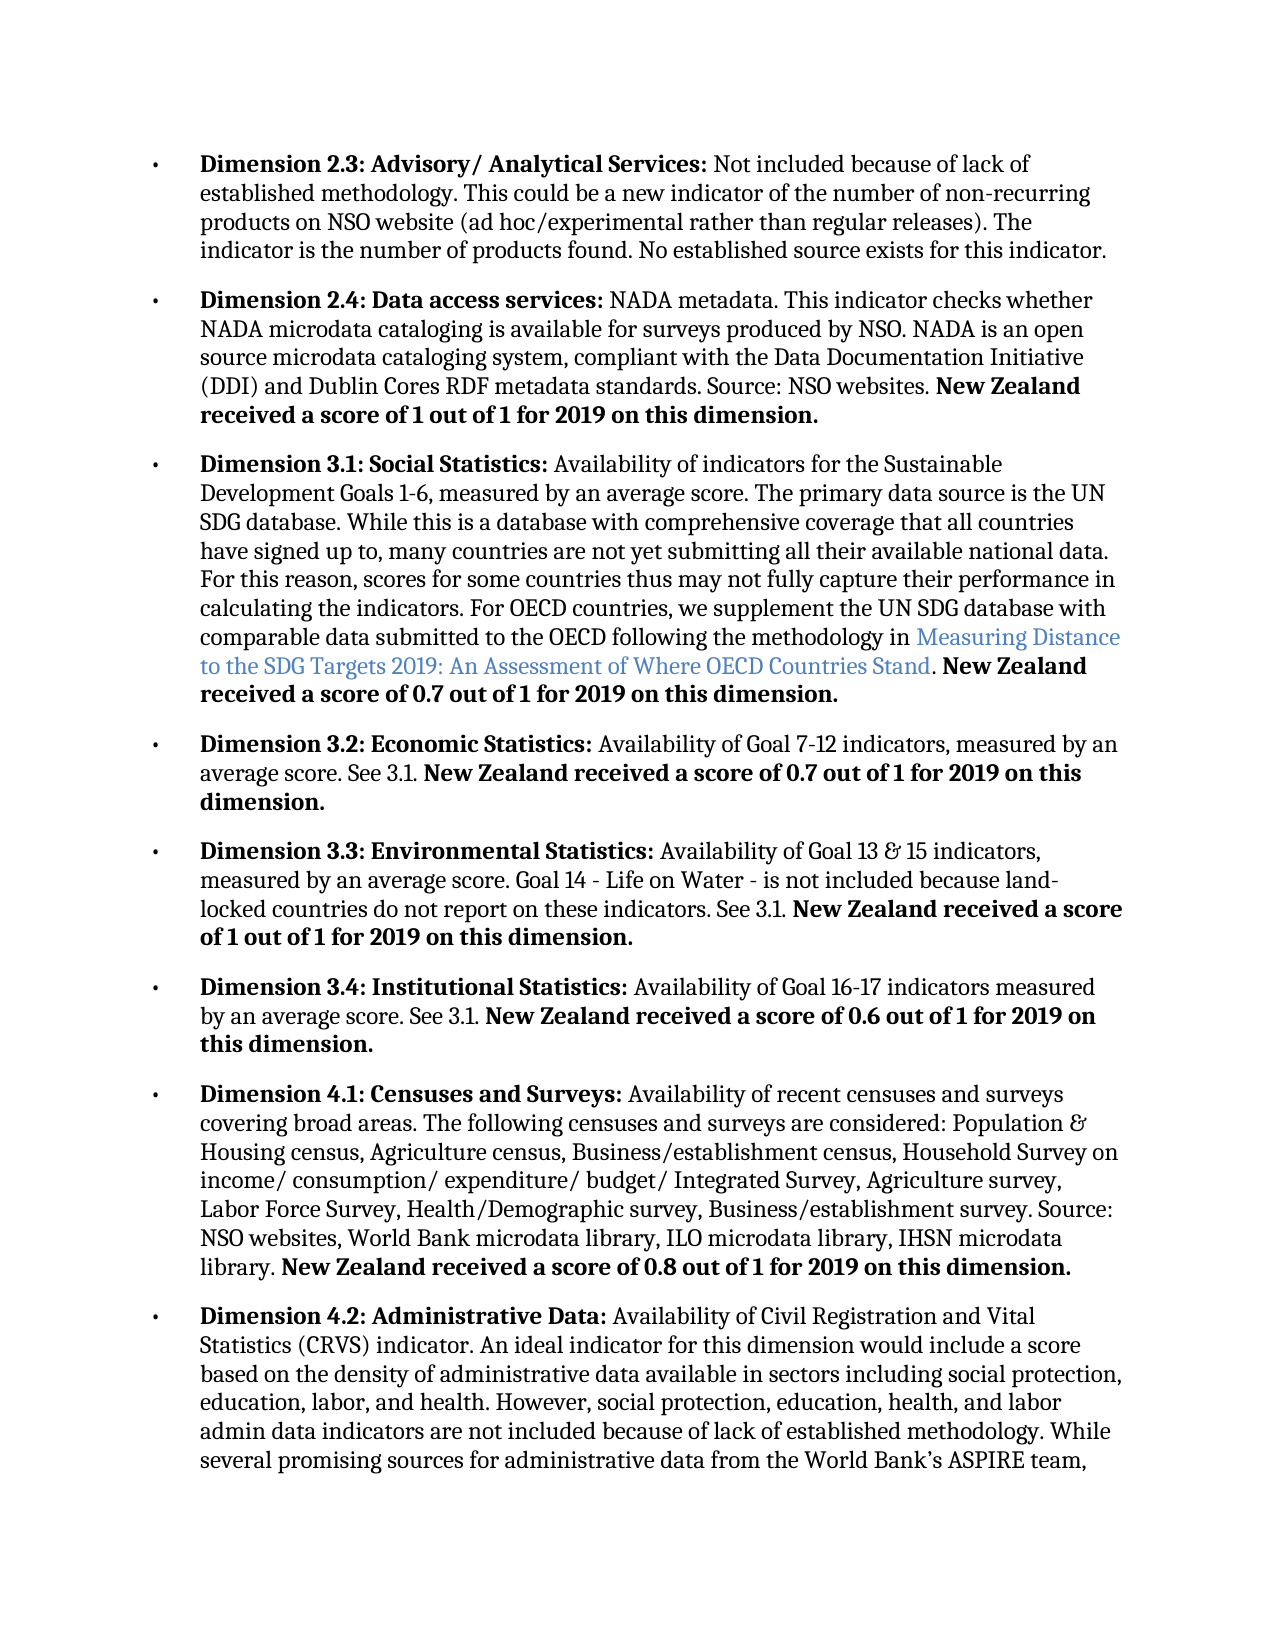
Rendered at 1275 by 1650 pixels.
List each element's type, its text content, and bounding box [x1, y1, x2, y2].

list Dimension 3.1: Social Statistics: Availability of indicators for the Sustainable Development Goals 1-6, measured by an average score. The primary data source is the UN SDG database. While this is a database with comprehensive coverage that all countries have signed up to, many countries are not yet submitting all their available national data. For this reason, scores for some countries thus may not fully capture their performance in calculating the indicators. For OECD countries, we supplement the UN SDG database with comparable data submitted to the OECD following the methodology in Measuring Distance to the SDG Targets 2019: An Assessment of Where OECD Countries Stand. New Zealand received a score of 0.7 out of 1 for 2019 on this dimension. [150, 450, 1125, 709]
list Dimension 4.1: Censuses and Surveys: Availability of recent censuses and surveys covering broad areas. The following censuses and surveys are considered: Population & Housing census, Agriculture census, Business/establishment census, Household Survey on income/ consumption/ expenditure/ budget/ Integrated Survey, Agriculture survey, Labor Force Survey, Health/Demographic survey, Business/establishment survey. Source: NSO websites, World Bank microdata library, ILO microdata library, IHSN microdata library. New Zealand received a score of 0.8 out of 1 for 2019 on this dimension. [150, 1080, 1125, 1281]
list Dimension 3.3: Environmental Statistics: Availability of Goal 13 & 15 indicators, measured by an average score. Goal 14 - Life on Water - is not included because land-locked countries do not report on these indicators. See 3.1. New Zealand received a score of 1 out of 1 for 2019 on this dimension. [150, 837, 1125, 952]
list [150, 1302, 1125, 1474]
list Dimension 2.3: Advisory/ Analytical Services: Not included because of lack of established methodology. This could be a new indicator of the number of non-recurring products on NSO website (ad hoc/experimental rather than regular releases). The indicator is the number of products found. No established source exists for this indicator. [150, 150, 1125, 265]
list Dimension 3.4: Institutional Statistics: Availability of Goal 16-17 indicators measured by an average score. See 3.1. New Zealand received a score of 0.6 out of 1 for 2019 on this dimension. [150, 973, 1125, 1059]
list Dimension 2.4: Data access services: NADA metadata. This indicator checks whether NADA microdata cataloging is available for surveys produced by NSO. NADA is an open source microdata cataloging system, compliant with the Data Documentation Initiative (DDI) and Dublin Cores RDF metadata standards. Source: NSO websites. New Zealand received a score of 1 out of 1 for 2019 on this dimension. [150, 286, 1125, 429]
list Dimension 3.2: Economic Statistics: Availability of Goal 7-12 indicators, measured by an average score. See 3.1. New Zealand received a score of 0.7 out of 1 for 2019 on this dimension. [150, 730, 1125, 816]
